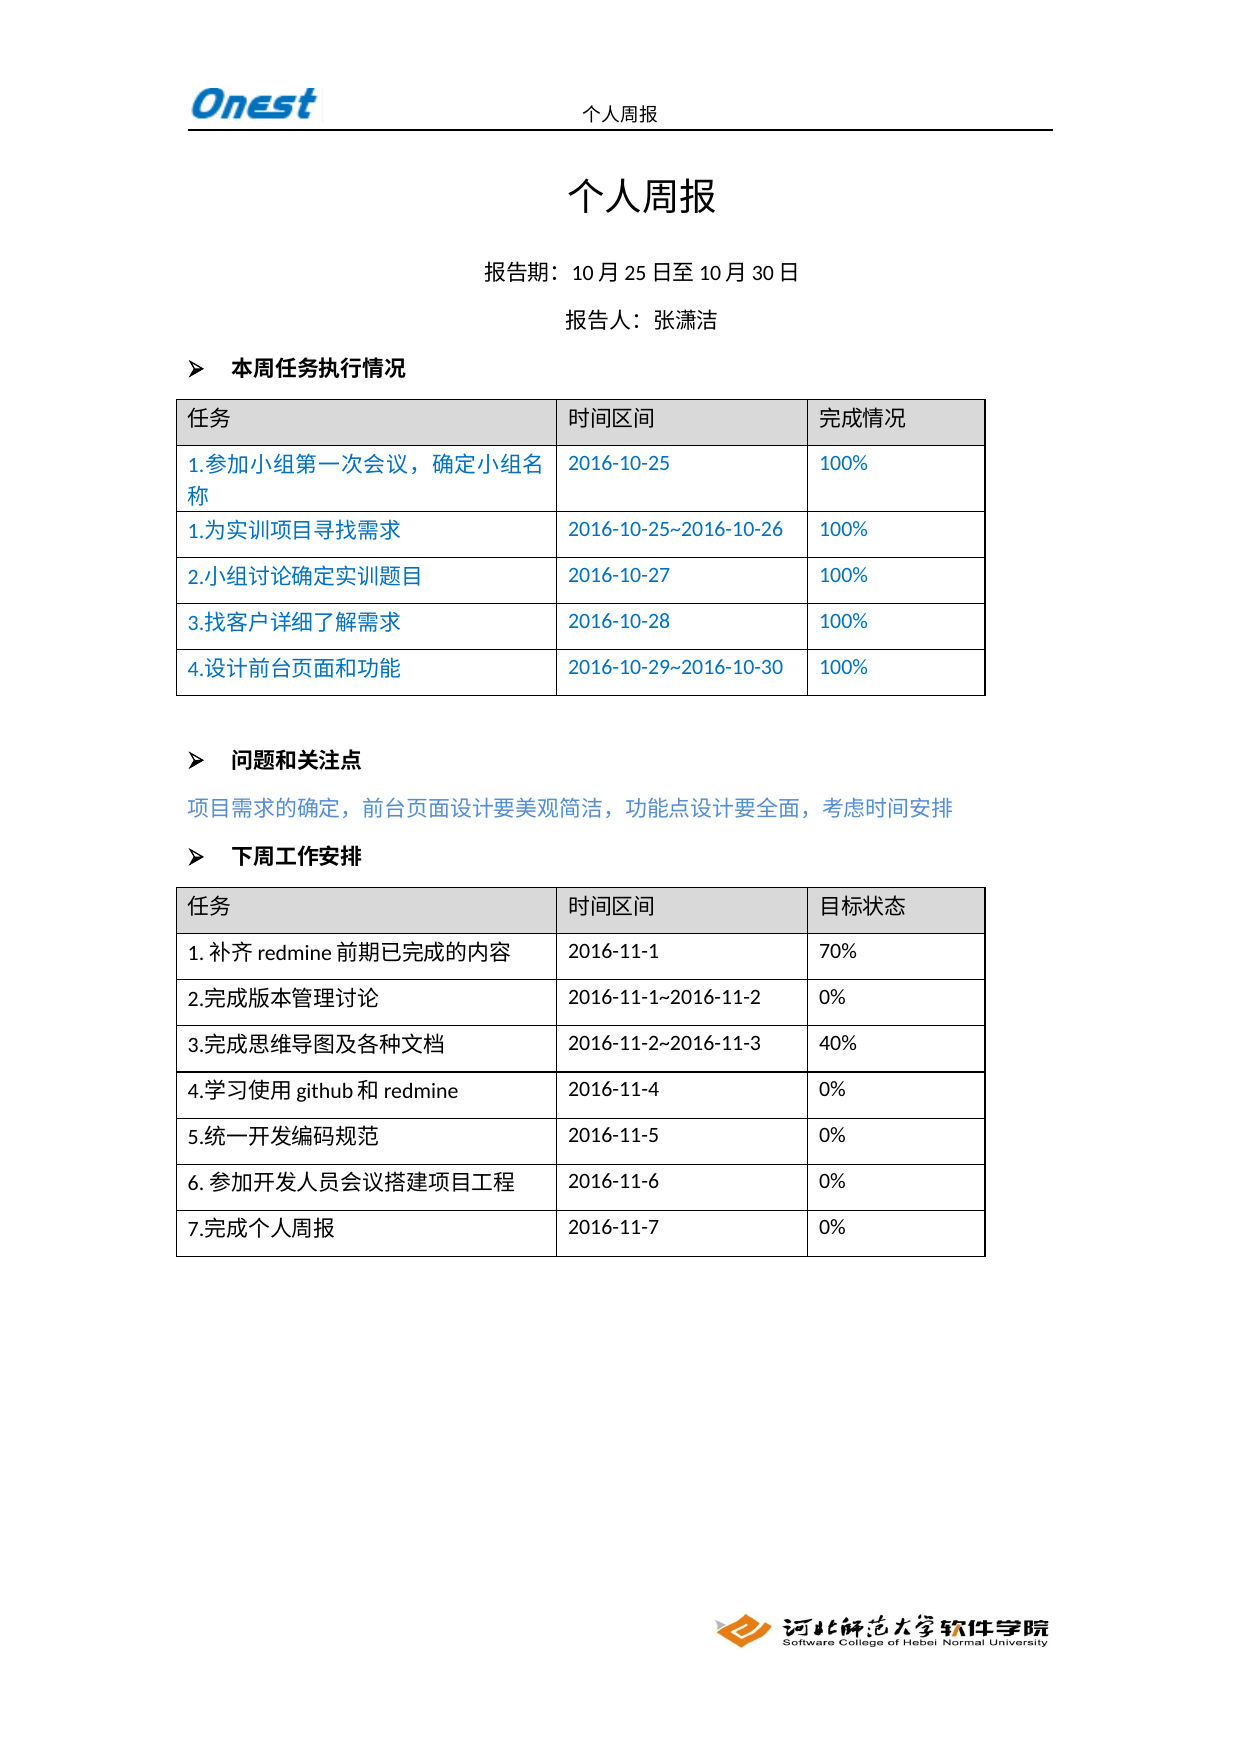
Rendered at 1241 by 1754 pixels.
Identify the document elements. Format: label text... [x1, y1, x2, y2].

picture [710, 1611, 1053, 1651]
table_cell 1.为实训项目寻找需求 [177, 512, 556, 557]
table_cell 40% [808, 1026, 984, 1071]
table_header 任务 [177, 400, 556, 445]
table_cell 100% [808, 558, 984, 603]
table_header 目标状态 [808, 888, 984, 933]
picture [187, 88, 324, 122]
table_cell 0% [808, 1165, 984, 1209]
table_cell 2016-10-29~2016-10-30 [557, 650, 807, 695]
table_cell 0% [808, 1073, 984, 1117]
text 项目需求的确定，前台页面设计要美观简洁，功能点设计要全面，考虑时间安排 [187, 791, 1053, 823]
table_cell 2016-11-5 [557, 1119, 807, 1163]
table_cell 4.设计前台页面和功能 [177, 650, 556, 695]
table_cell 6. 参加开发人员会议搭建项目工程 [177, 1165, 556, 1209]
table_cell 5.统一开发编码规范 [177, 1119, 556, 1163]
table_cell 2016-11-1~2016-11-2 [557, 980, 807, 1025]
list 下周工作安排 [187, 839, 1053, 871]
table_cell 0% [808, 980, 984, 1025]
table_cell 3.找客户详细了解需求 [177, 604, 556, 649]
table_cell 0% [808, 1211, 984, 1256]
table_cell 100% [808, 650, 984, 695]
text 报告人：张潇洁 [187, 302, 1053, 335]
table_header 时间区间 [557, 400, 807, 445]
table_cell 7.完成个人周报 [177, 1211, 556, 1256]
table_header 时间区间 [557, 888, 807, 933]
table_header 完成情况 [808, 400, 984, 445]
table_cell 0% [808, 1119, 984, 1163]
table_cell 2016-11-6 [557, 1165, 807, 1209]
table_cell 100% [808, 604, 984, 649]
table_cell 2016-11-2~2016-11-3 [557, 1026, 807, 1071]
table_cell 4.学习使用github和redmine [177, 1073, 556, 1117]
table_cell 2.小组讨论确定实训题目 [177, 558, 556, 603]
table_cell 2016-10-28 [557, 604, 807, 649]
table_cell 2.完成版本管理讨论 [177, 980, 556, 1025]
text 报告期：10月25日至10月30日 [187, 254, 1053, 287]
table_cell 2016-11-4 [557, 1073, 807, 1117]
table_cell 2016-10-25~2016-10-26 [557, 512, 807, 557]
table_cell 100% [808, 512, 984, 557]
text 个人周报 [187, 162, 1053, 227]
list 问题和关注点 [187, 742, 1053, 775]
table_header 任务 [177, 888, 556, 933]
table_cell 3.完成思维导图及各种文档 [177, 1026, 556, 1071]
list 本周任务执行情况 [187, 351, 1053, 383]
table_cell 1. 补齐redmine前期已完成的内容 [177, 934, 556, 979]
table_cell 70% [808, 934, 984, 979]
table_cell 2016-10-27 [557, 558, 807, 603]
table_cell 1.参加小组第一次会议，确定小组名称 [177, 446, 556, 511]
table_cell 100% [808, 446, 984, 511]
table_cell 2016-11-1 [557, 934, 807, 979]
table_cell 2016-10-25 [557, 446, 807, 511]
table_cell 2016-11-7 [557, 1211, 807, 1256]
